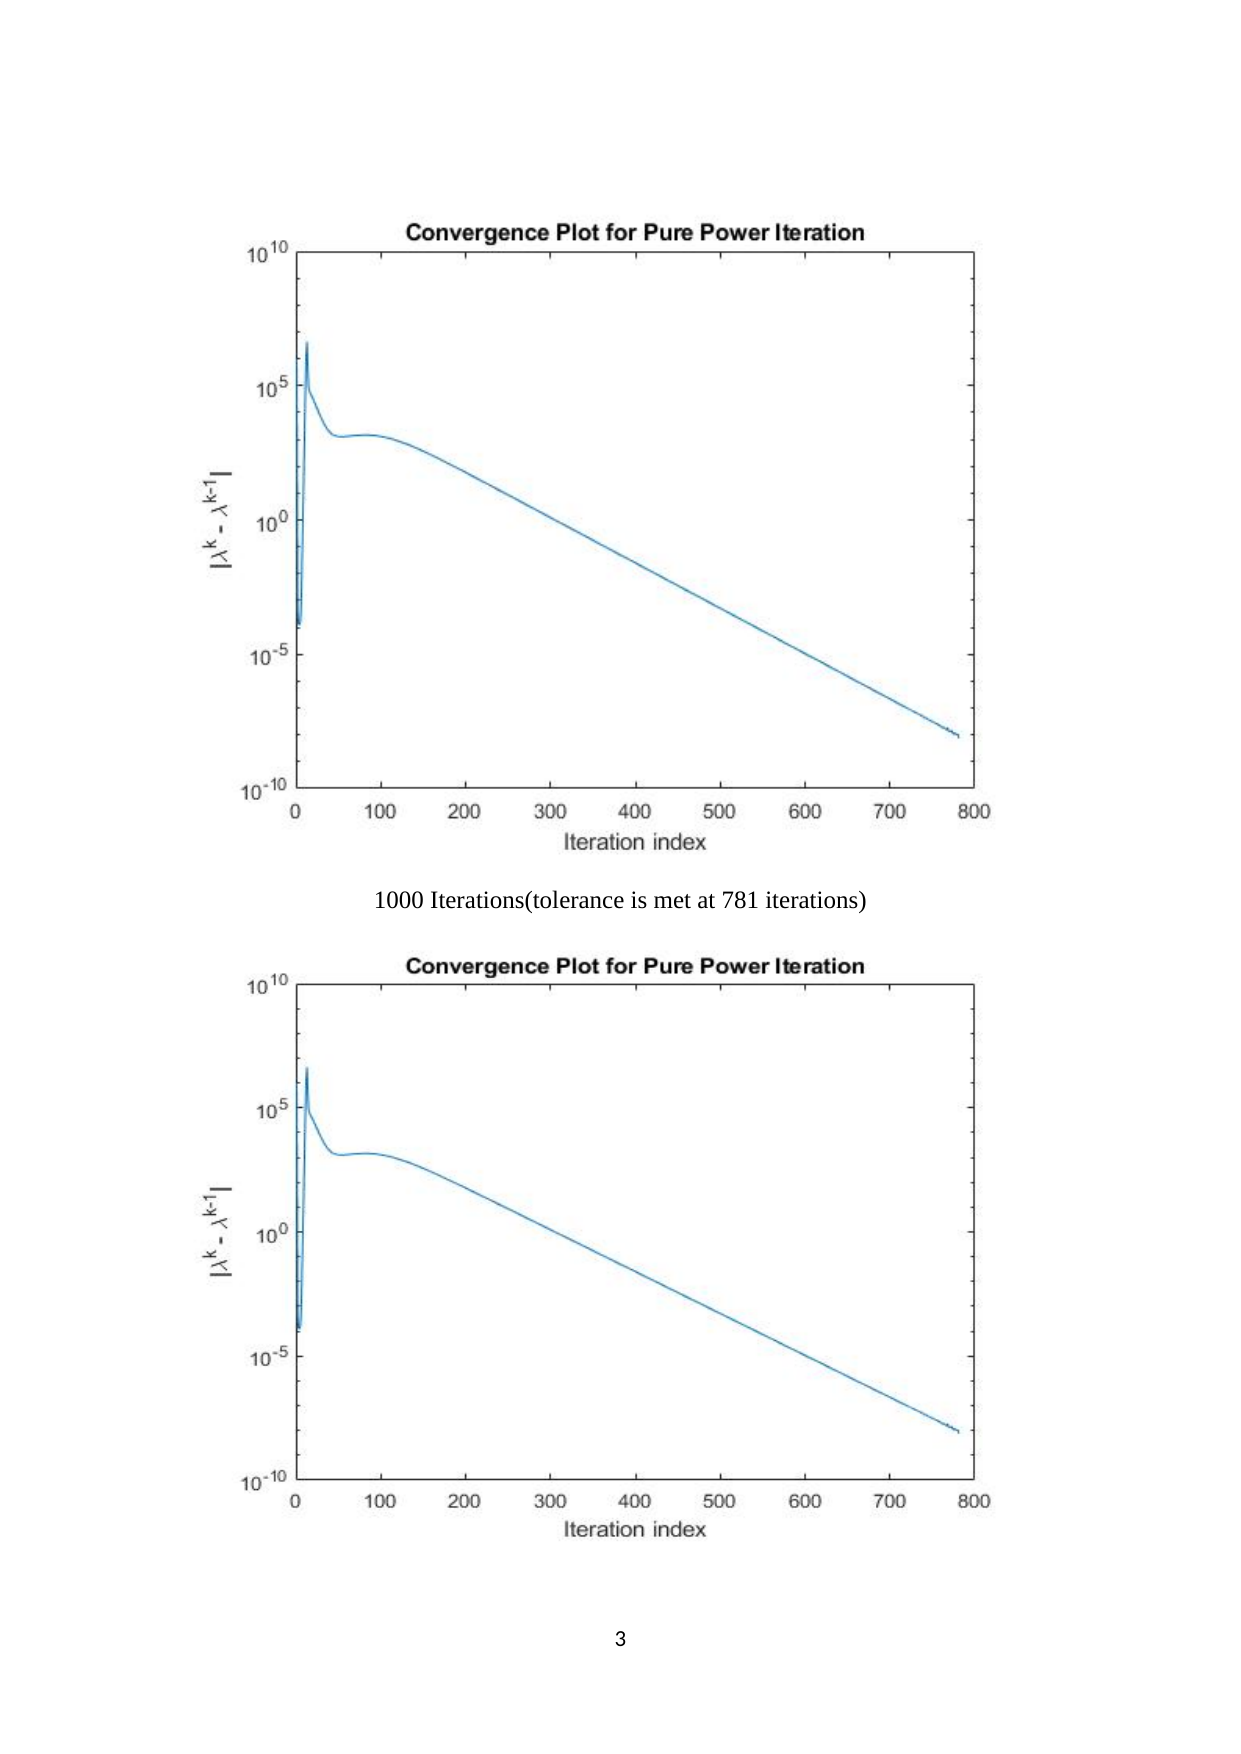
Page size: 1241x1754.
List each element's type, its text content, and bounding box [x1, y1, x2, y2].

picture [182, 203, 1058, 861]
text 1000 Iterations(tolerance is met at 781 iterations) [150, 885, 1090, 914]
picture [182, 939, 1058, 1547]
